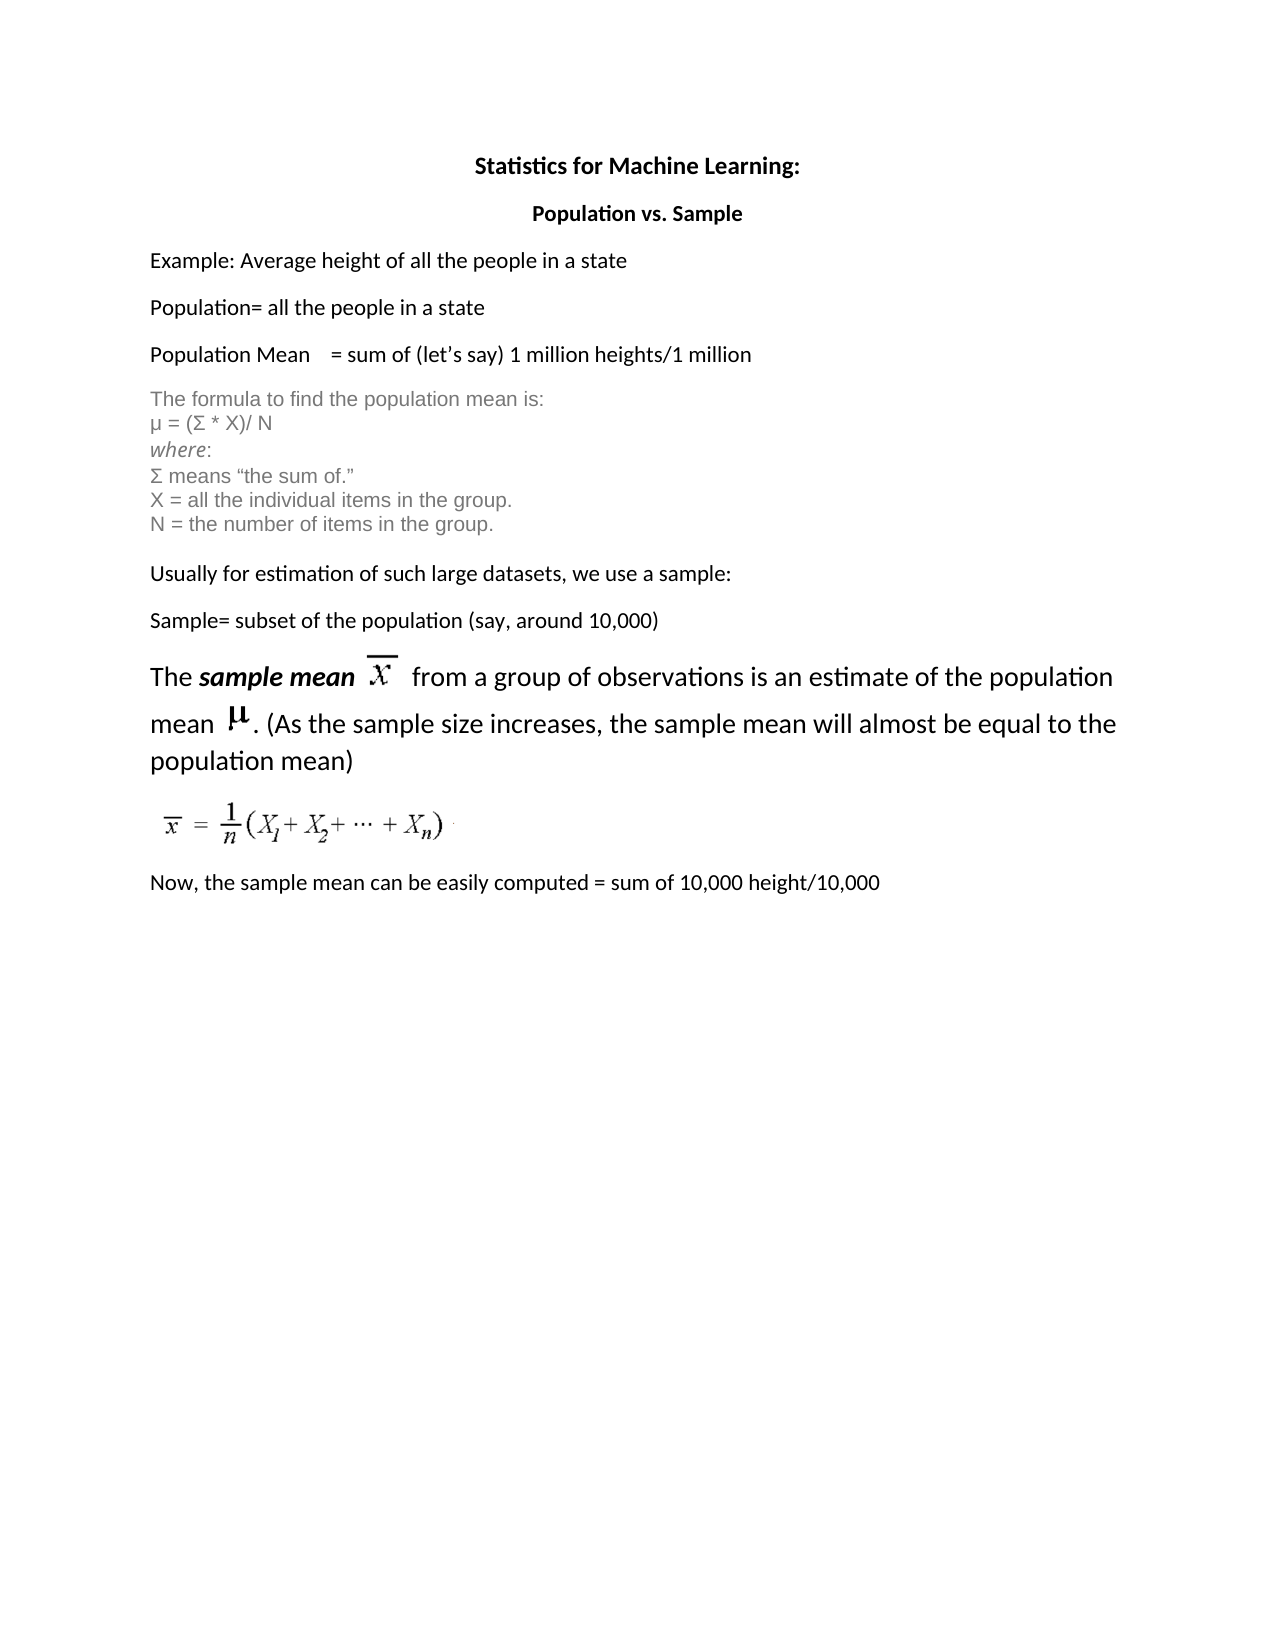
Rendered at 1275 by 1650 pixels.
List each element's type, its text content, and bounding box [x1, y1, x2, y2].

picture [150, 797, 455, 850]
text Population Mean = sum of (let’s say) 1 million heights/1 million [150, 340, 1125, 368]
picture [221, 696, 253, 734]
picture [361, 653, 406, 687]
text Example: Average height of all the people in a state [150, 246, 1125, 274]
text Now, the sample mean can be easily computed = sum of 10,000 height/10,000 [150, 868, 1125, 897]
text Statistics for Machine Learning: [150, 150, 1125, 181]
text Usually for estimation of such large datasets, we use a sample: [150, 559, 1125, 587]
text The sample mean from a group of observations is an estimate of the population mean . (As the sample size increases, the sample mean will almost be equal to the population mean) [150, 653, 1125, 778]
text Population= all the people in a state [150, 293, 1125, 321]
text The formula to find the population mean is: μ = (Σ * X)/ N where: Σ means “the sum of.” X = all the individual items in the group. N = the number of items in the group. [150, 387, 1125, 535]
text Population vs. Sample [150, 199, 1125, 228]
text Sample= subset of the population (say, around 10,000) [150, 606, 1125, 634]
